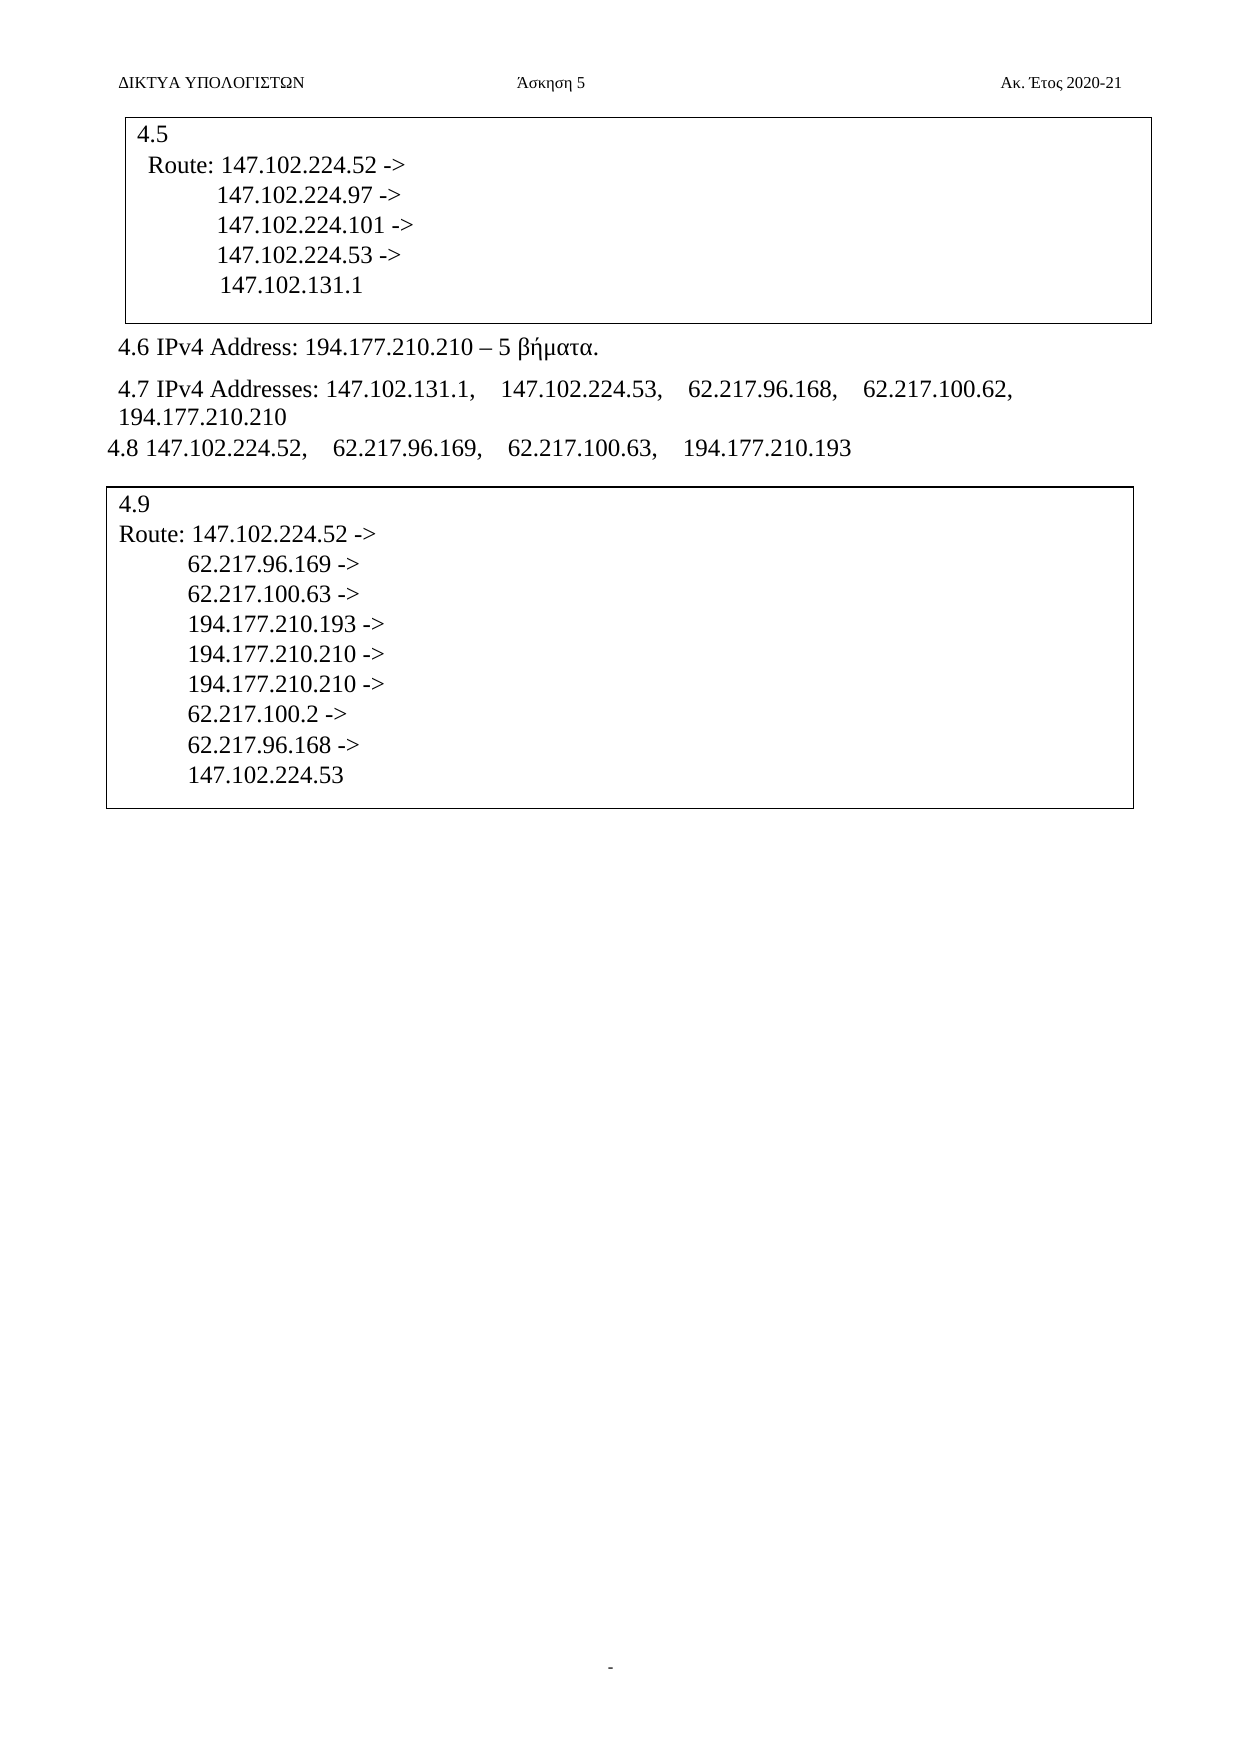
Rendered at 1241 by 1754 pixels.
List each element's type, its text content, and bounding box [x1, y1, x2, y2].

text 4.7 IPv4 Addresses: 147.102.131.1, 147.102.224.53, 62.217.96.168, 62.217.100.62, 194.177.210.210 [118, 374, 1144, 431]
text 4.8 147.102.224.52, 62.217.96.169, 62.217.100.63, 194.177.210.193 [107, 433, 1144, 461]
text 4.6 IPv4 Address: 194.177.210.210 – 5 βήματα. [118, 332, 1144, 361]
